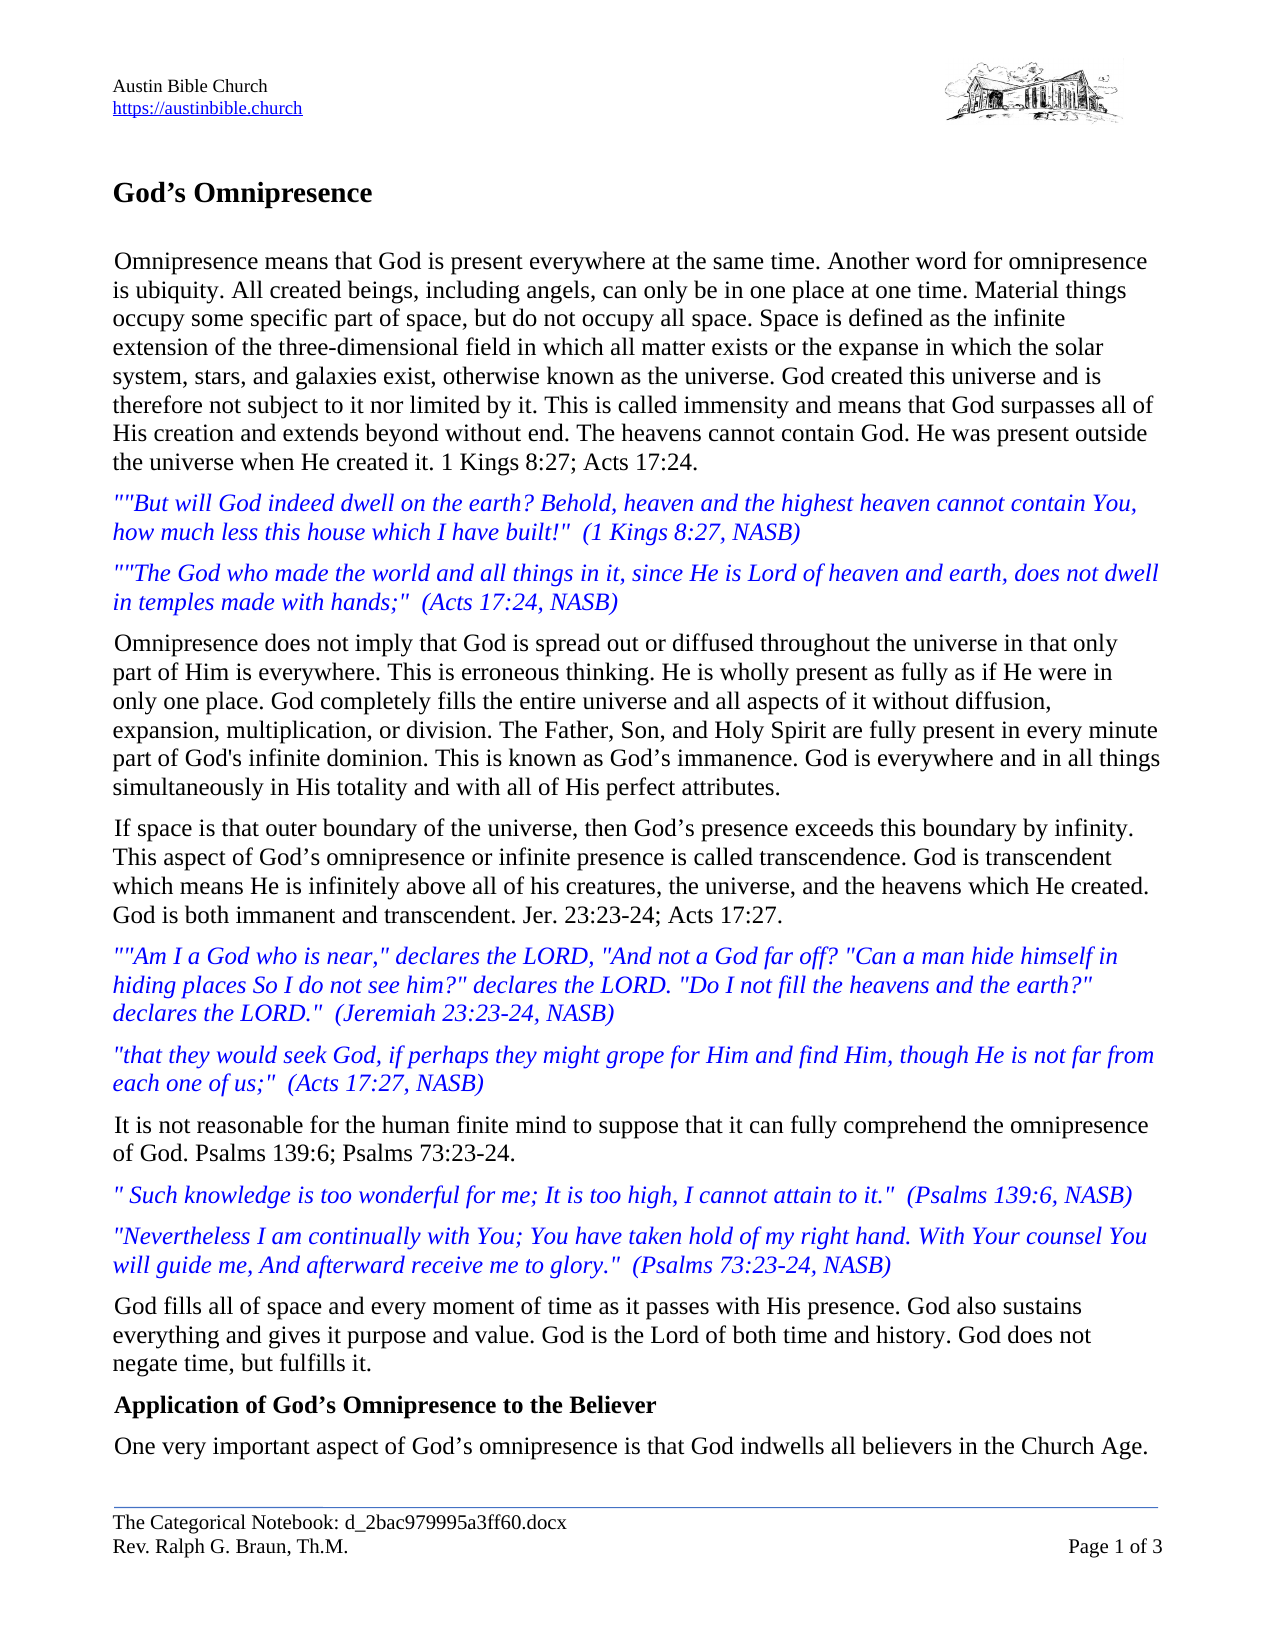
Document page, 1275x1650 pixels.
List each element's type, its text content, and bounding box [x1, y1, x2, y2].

text ""The God who made the world and all things in it, since He is Lord of heaven and earth, does not dwell in temples made with hands;" (Acts 17:24, NASB) [112, 558, 1162, 616]
text "that they would seek God, if perhaps they might grope for Him and find Him, though He is not far from each one of us;" (Acts 17:27, NASB) [112, 1040, 1162, 1097]
subtitle God’s Omnipresence [112, 175, 1162, 208]
text God fills all of space and every moment of time as it passes with His presence. God also sustains everything and gives it purpose and value. God is the Lord of both time and history. God does not negate time, but fulfills it. [112, 1291, 1162, 1377]
text If space is that outer boundary of the universe, then God’s presence exceeds this boundary by infinity. This aspect of God’s omnipresence or infinite presence is called transcendence. God is transcendent which means He is infinitely above all of his creatures, the universe, and the heavens which He created. God is both immanent and transcendent. Jer. 23:23-24; Acts 17:27. [112, 813, 1162, 928]
text Application of God’s Omnipresence to the Believer [112, 1390, 1162, 1418]
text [112, 1431, 1162, 1460]
text "Nevertheless I am continually with You; You have taken hold of my right hand. With Your counsel You will guide me, And afterward receive me to glory." (Psalms 73:23-24, NASB) [112, 1221, 1162, 1278]
text Omnipresence does not imply that God is spread out or diffused throughout the universe in that only part of Him is everywhere. This is erroneous thinking. He is wholly present as fully as if He were in only one place. God completely fills the entire universe and all aspects of it without diffusion, expansion, multiplication, or division. The Father, Son, and Holy Spirit are fully present in every minute part of God's infinite dominion. This is known as God’s immanence. God is everywhere and in all things simultaneously in His totality and with all of His perfect attributes. [112, 628, 1162, 801]
text Omnipresence means that God is present everywhere at the same time. Another word for omnipresence is ubiquity. All created beings, including angels, can only be in one place at one time. Material things occupy some specific part of space, but do not occupy all space. Space is defined as the infinite extension of the three-dimensional field in which all matter exists or the expanse in which the solar system, stars, and galaxies exist, otherwise known as the universe. God created this universe and is therefore not subject to it nor limited by it. This is called immensity and means that God surpasses all of His creation and extends beyond without end. The heavens cannot contain God. He was present outside the universe when He created it. 1 Kings 8:27; Acts 17:24. [112, 246, 1162, 476]
text " Such knowledge is too wonderful for me; It is too high, I cannot attain to it." (Psalms 139:6, NASB) [112, 1180, 1162, 1208]
text It is not reasonable for the human finite mind to suppose that it can fully comprehend the omnipresence of God. Psalms 139:6; Psalms 73:23-24. [112, 1110, 1162, 1167]
text ""Am I a God who is near," declares the LORD, "And not a God far off? "Can a man hide himself in hiding places So I do not see him?" declares the LORD. "Do I not fill the heavens and the earth?" declares the LORD." (Jeremiah 23:23-24, NASB) [112, 941, 1162, 1027]
picture [944, 58, 1124, 125]
text ""But will God indeed dwell on the earth? Behold, heaven and the highest heaven cannot contain You, how much less this house which I have built!" (1 Kings 8:27, NASB) [112, 488, 1162, 546]
